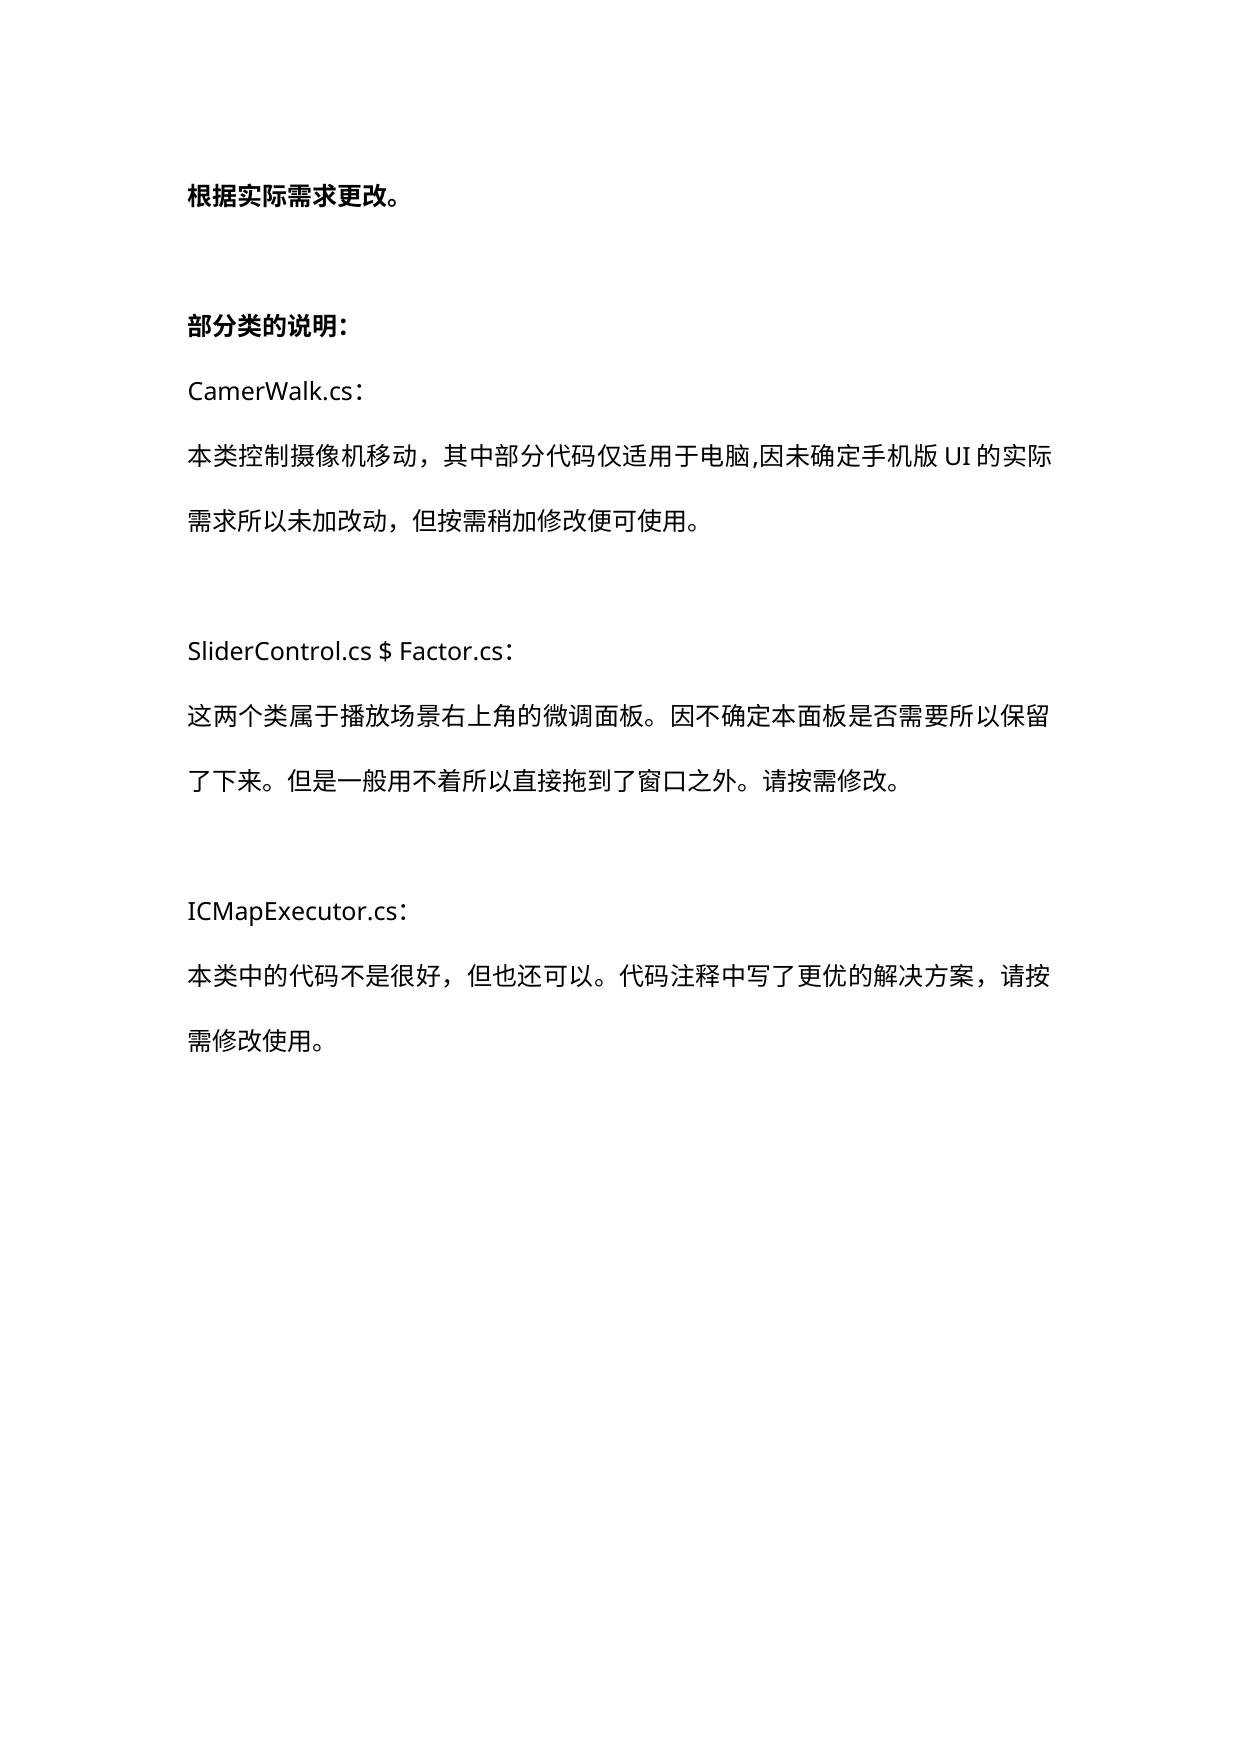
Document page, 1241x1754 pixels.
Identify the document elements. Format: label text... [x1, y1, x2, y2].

text SliderControl.cs $ Factor.cs： [187, 617, 1053, 682]
text 本类中的代码不是很好，但也还可以。代码注释中写了更优的解决方案，请按需修改使用。 [187, 942, 1053, 1072]
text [187, 162, 1053, 227]
text 部分类的说明： [187, 292, 1053, 357]
text 本类控制摄像机移动，其中部分代码仅适用于电脑,因未确定手机版UI的实际需求所以未加改动，但按需稍加修改便可使用。 [187, 422, 1053, 552]
text ICMapExecutor.cs： [187, 877, 1053, 942]
text 这两个类属于播放场景右上角的微调面板。因不确定本面板是否需要所以保留了下来。但是一般用不着所以直接拖到了窗口之外。请按需修改。 [187, 682, 1053, 812]
text CamerWalk.cs： [187, 357, 1053, 422]
